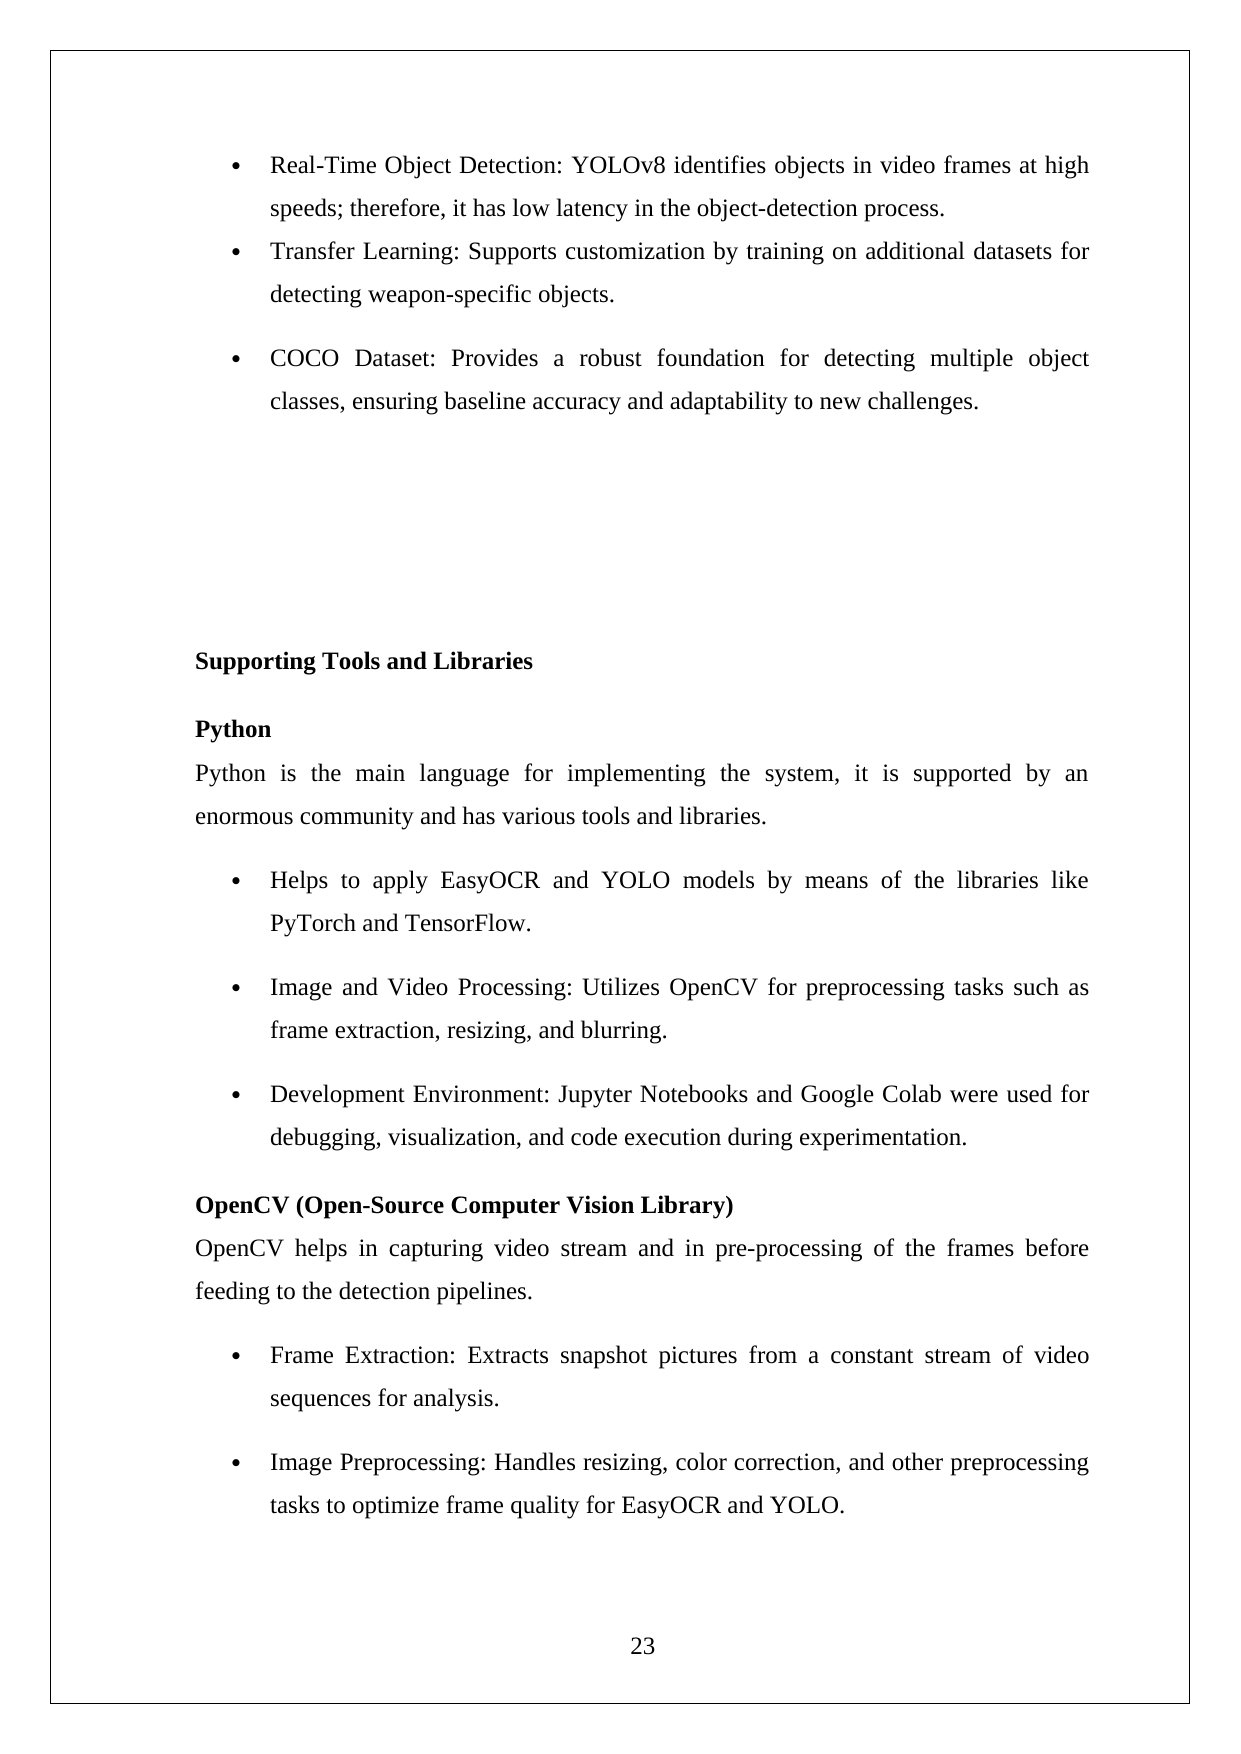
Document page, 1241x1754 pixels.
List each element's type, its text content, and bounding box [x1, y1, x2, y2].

text Python is the main language for implementing the system, it is supported by an enormous community and has various tools and libraries. [195, 758, 1090, 829]
text OpenCV helps in capturing video stream and in pre-processing of the frames before feeding to the detection pipelines. [195, 1233, 1090, 1305]
list COCO Dataset: Provides a robust foundation for detecting multiple object classes, ensuring baseline accuracy and adaptability to new challenges. [232, 343, 1090, 415]
text Python [195, 714, 1090, 743]
list Development Environment: Jupyter Notebooks and Google Colab were used for debugging, visualization, and code execution during experimentation. [232, 1079, 1090, 1151]
text Supporting Tools and Libraries [195, 646, 1090, 675]
text OpenCV (Open-Source Computer Vision Library) [195, 1190, 1090, 1219]
list Transfer Learning: Supports customization by training on additional datasets for detecting weapon-specific objects. [232, 236, 1090, 308]
list Real-Time Object Detection: YOLOv8 identifies objects in video frames at high speeds; therefore, it has low latency in the object-detection process. [232, 150, 1090, 222]
list Image Preprocessing: Handles resizing, color correction, and other preprocessing tasks to optimize frame quality for EasyOCR and YOLO. [232, 1447, 1090, 1519]
list Frame Extraction: Extracts snapshot pictures from a constant stream of video sequences for analysis. [232, 1340, 1090, 1412]
list Helps to apply EasyOCR and YOLO models by means of the libraries like PyTorch and TensorFlow. [232, 865, 1090, 937]
list Image and Video Processing: Utilizes OpenCV for preprocessing tasks such as frame extraction, resizing, and blurring. [232, 972, 1090, 1044]
